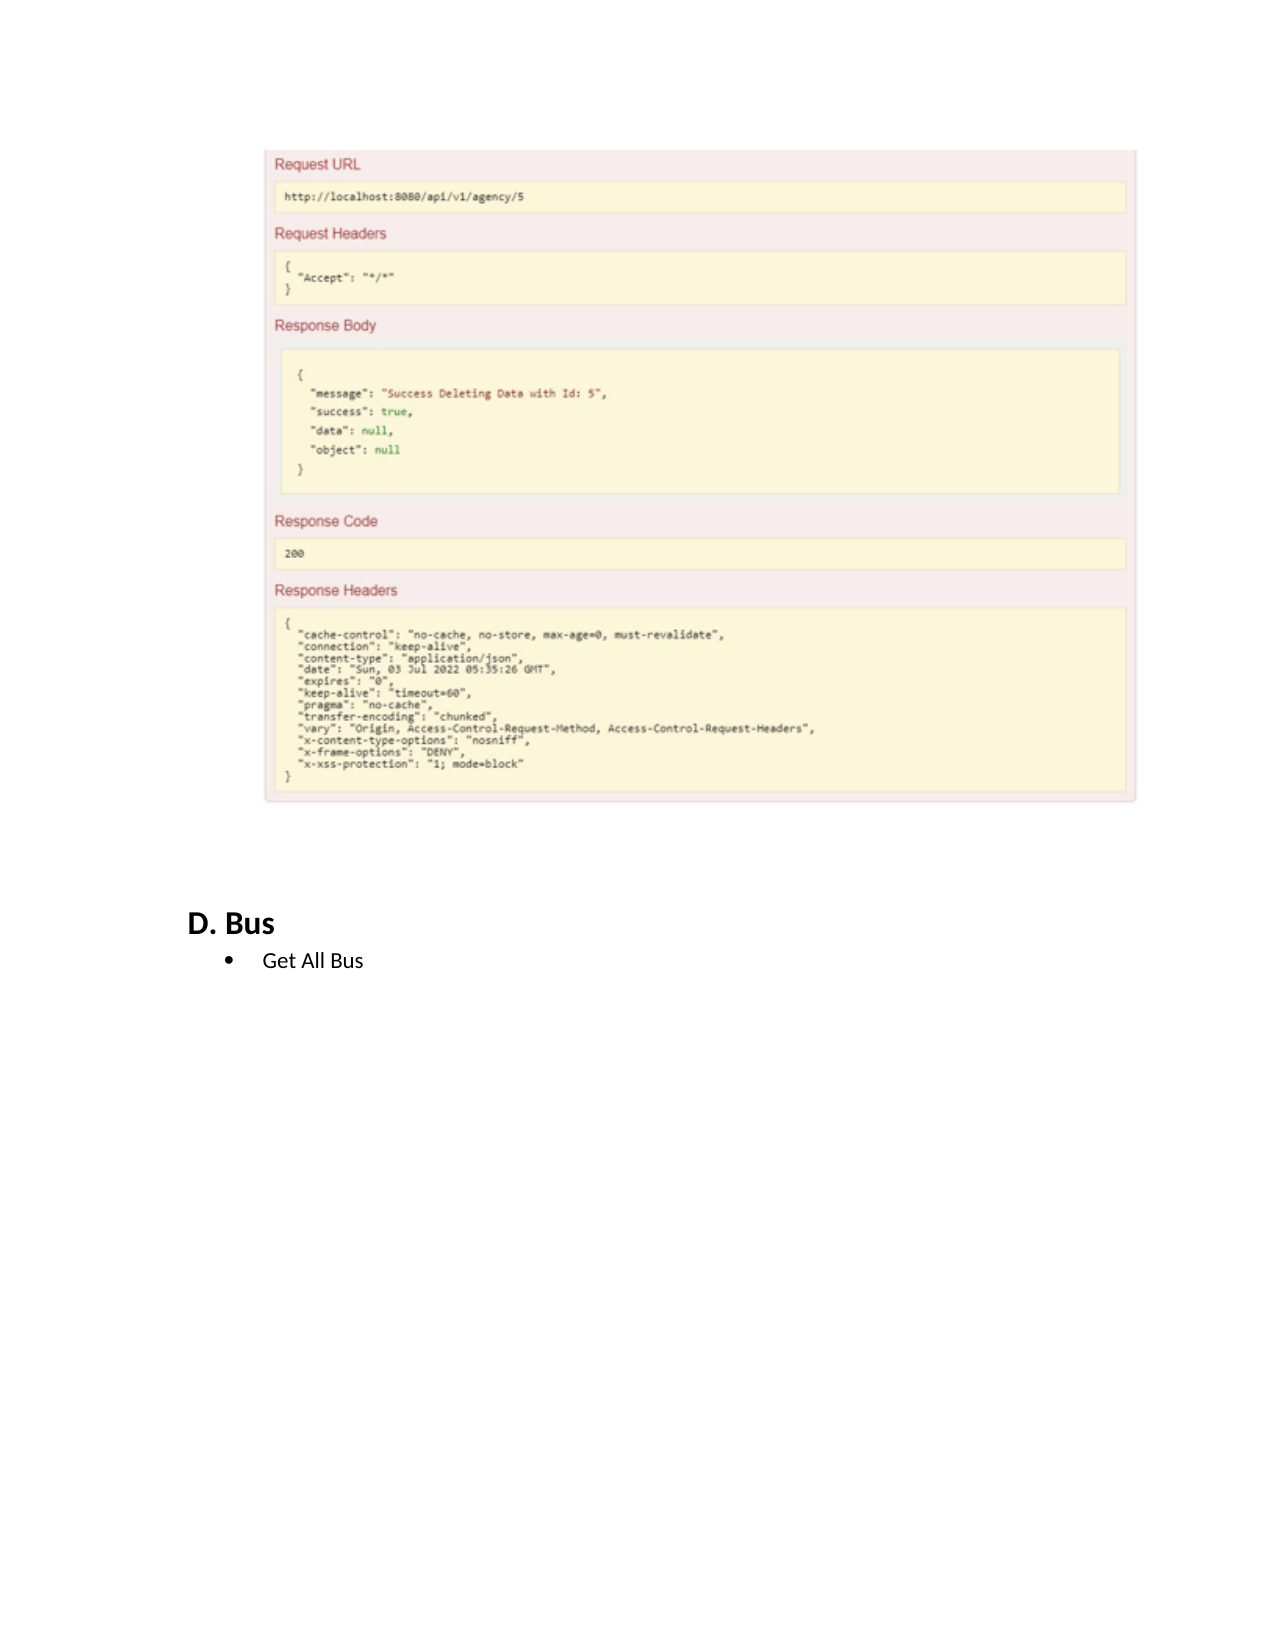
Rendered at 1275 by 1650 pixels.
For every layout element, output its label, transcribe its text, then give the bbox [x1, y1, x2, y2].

list Get All Bus [225, 946, 1125, 974]
subtitle Bus [187, 902, 1125, 942]
picture [262, 150, 1138, 815]
